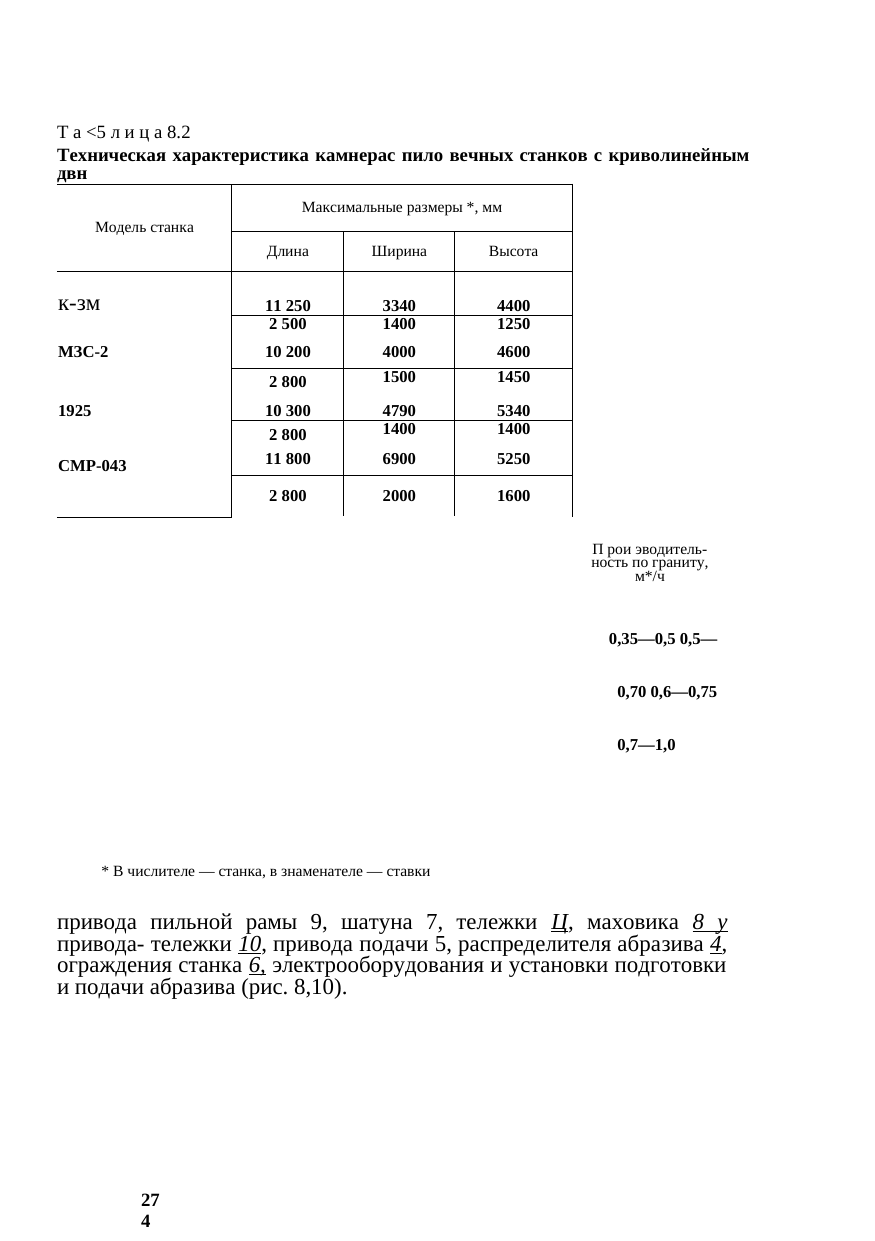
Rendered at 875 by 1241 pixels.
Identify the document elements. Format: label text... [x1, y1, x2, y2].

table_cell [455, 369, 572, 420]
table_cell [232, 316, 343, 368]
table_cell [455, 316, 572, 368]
text 0,35—0,5 0,5—0,70 0,6—0,75 0,7—1,0 [609, 602, 720, 761]
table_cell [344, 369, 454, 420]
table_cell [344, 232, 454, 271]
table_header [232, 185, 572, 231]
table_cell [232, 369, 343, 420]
text П рои эводитель- ность по граниту, м*/ч [579, 544, 720, 584]
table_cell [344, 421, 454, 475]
text * В числителе — станка, в знаменателе — ставки [101, 864, 478, 879]
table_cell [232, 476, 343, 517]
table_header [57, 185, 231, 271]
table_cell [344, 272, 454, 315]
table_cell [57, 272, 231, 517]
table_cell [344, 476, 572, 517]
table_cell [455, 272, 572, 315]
text Т а <5 л и ц а 8.2 [57, 124, 750, 142]
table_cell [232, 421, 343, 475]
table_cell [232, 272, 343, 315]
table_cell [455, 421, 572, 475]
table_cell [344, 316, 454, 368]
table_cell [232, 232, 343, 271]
text Техническая характеристика камнерас пило вечных станков с криволинейным двн [57, 146, 750, 183]
text привода пильной рамы 9, шатуна 7, тележки Ц, маховика 8 у привода- тележки 10, привода подачи 5, распределителя абразива 4, ограждения станка 6, электрооборудования и установки подготовки и подачи абразива (рис. 8,10). [57, 546, 727, 999]
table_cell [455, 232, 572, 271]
